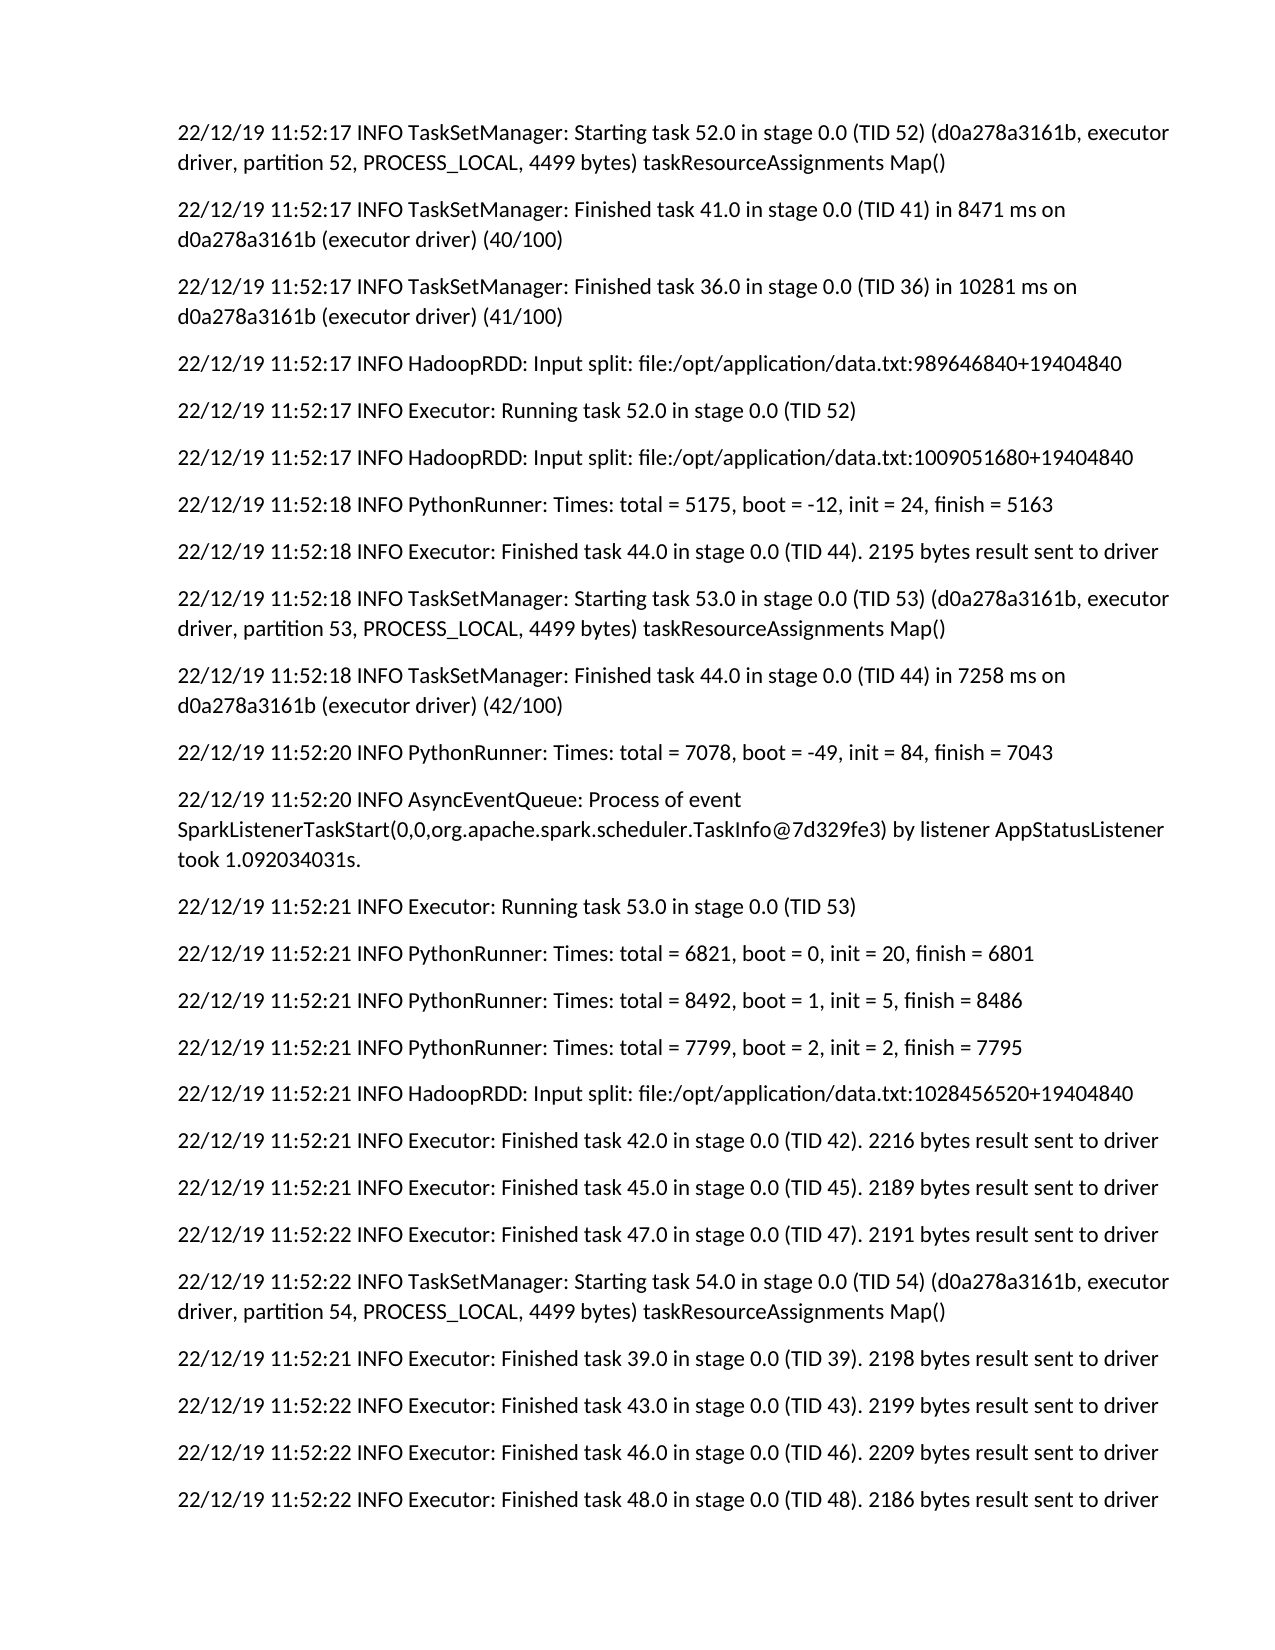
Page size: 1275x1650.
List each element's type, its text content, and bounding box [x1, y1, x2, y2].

text 22/12/19 11:52:21 INFO PythonRunner: Times: total = 6821, boot = 0, init = 20, finish = 6801 [177, 939, 1186, 967]
text 22/12/19 11:52:18 INFO PythonRunner: Times: total = 5175, boot = -12, init = 24, finish = 5163 [177, 490, 1186, 518]
text 22/12/19 11:52:18 INFO TaskSetManager: Finished task 44.0 in stage 0.0 (TID 44) in 7258 ms on d0a278a3161b (executor driver) (42/100) [177, 661, 1186, 719]
text 22/12/19 11:52:17 INFO TaskSetManager: Finished task 41.0 in stage 0.0 (TID 41) in 8471 ms on d0a278a3161b (executor driver) (40/100) [177, 195, 1186, 253]
text 22/12/19 11:52:18 INFO TaskSetManager: Starting task 53.0 in stage 0.0 (TID 53) (d0a278a3161b, executor driver, partition 53, PROCESS_LOCAL, 4499 bytes) taskResourceAssignments Map() [177, 584, 1186, 642]
text 22/12/19 11:52:22 INFO Executor: Finished task 47.0 in stage 0.0 (TID 47). 2191 bytes result sent to driver [177, 1220, 1186, 1248]
text 22/12/19 11:52:21 INFO Executor: Finished task 45.0 in stage 0.0 (TID 45). 2189 bytes result sent to driver [177, 1173, 1186, 1201]
text 22/12/19 11:52:21 INFO PythonRunner: Times: total = 7799, boot = 2, init = 2, finish = 7795 [177, 1033, 1186, 1061]
text 22/12/19 11:52:22 INFO Executor: Finished task 48.0 in stage 0.0 (TID 48). 2186 bytes result sent to driver [177, 1485, 1186, 1513]
text 22/12/19 11:52:17 INFO HadoopRDD: Input split: file:/opt/application/data.txt:989646840+19404840 [177, 349, 1186, 377]
text 22/12/19 11:52:21 INFO Executor: Running task 53.0 in stage 0.0 (TID 53) [177, 892, 1186, 920]
text 22/12/19 11:52:21 INFO HadoopRDD: Input split: file:/opt/application/data.txt:1028456520+19404840 [177, 1079, 1186, 1108]
text 22/12/19 11:52:21 INFO Executor: Finished task 42.0 in stage 0.0 (TID 42). 2216 bytes result sent to driver [177, 1126, 1186, 1154]
text 22/12/19 11:52:21 INFO Executor: Finished task 39.0 in stage 0.0 (TID 39). 2198 bytes result sent to driver [177, 1344, 1186, 1372]
text 22/12/19 11:52:17 INFO Executor: Running task 52.0 in stage 0.0 (TID 52) [177, 396, 1186, 424]
text 22/12/19 11:52:20 INFO PythonRunner: Times: total = 7078, boot = -49, init = 84, finish = 7043 [177, 738, 1186, 766]
text 22/12/19 11:52:20 INFO AsyncEventQueue: Process of event SparkListenerTaskStart(0,0,org.apache.spark.scheduler.TaskInfo@7d329fe3) by listener AppStatusListener took 1.092034031s. [177, 785, 1186, 873]
text 22/12/19 11:52:17 INFO TaskSetManager: Starting task 52.0 in stage 0.0 (TID 52) (d0a278a3161b, executor driver, partition 52, PROCESS_LOCAL, 4499 bytes) taskResourceAssignments Map() [177, 118, 1186, 176]
text 22/12/19 11:52:22 INFO TaskSetManager: Starting task 54.0 in stage 0.0 (TID 54) (d0a278a3161b, executor driver, partition 54, PROCESS_LOCAL, 4499 bytes) taskResourceAssignments Map() [177, 1267, 1186, 1325]
text 22/12/19 11:52:22 INFO Executor: Finished task 46.0 in stage 0.0 (TID 46). 2209 bytes result sent to driver [177, 1438, 1186, 1466]
text 22/12/19 11:52:17 INFO TaskSetManager: Finished task 36.0 in stage 0.0 (TID 36) in 10281 ms on d0a278a3161b (executor driver) (41/100) [177, 272, 1186, 331]
text 22/12/19 11:52:22 INFO Executor: Finished task 43.0 in stage 0.0 (TID 43). 2199 bytes result sent to driver [177, 1391, 1186, 1419]
text 22/12/19 11:52:18 INFO Executor: Finished task 44.0 in stage 0.0 (TID 44). 2195 bytes result sent to driver [177, 537, 1186, 565]
text 22/12/19 11:52:21 INFO PythonRunner: Times: total = 8492, boot = 1, init = 5, finish = 8486 [177, 986, 1186, 1014]
text 22/12/19 11:52:17 INFO HadoopRDD: Input split: file:/opt/application/data.txt:1009051680+19404840 [177, 443, 1186, 471]
